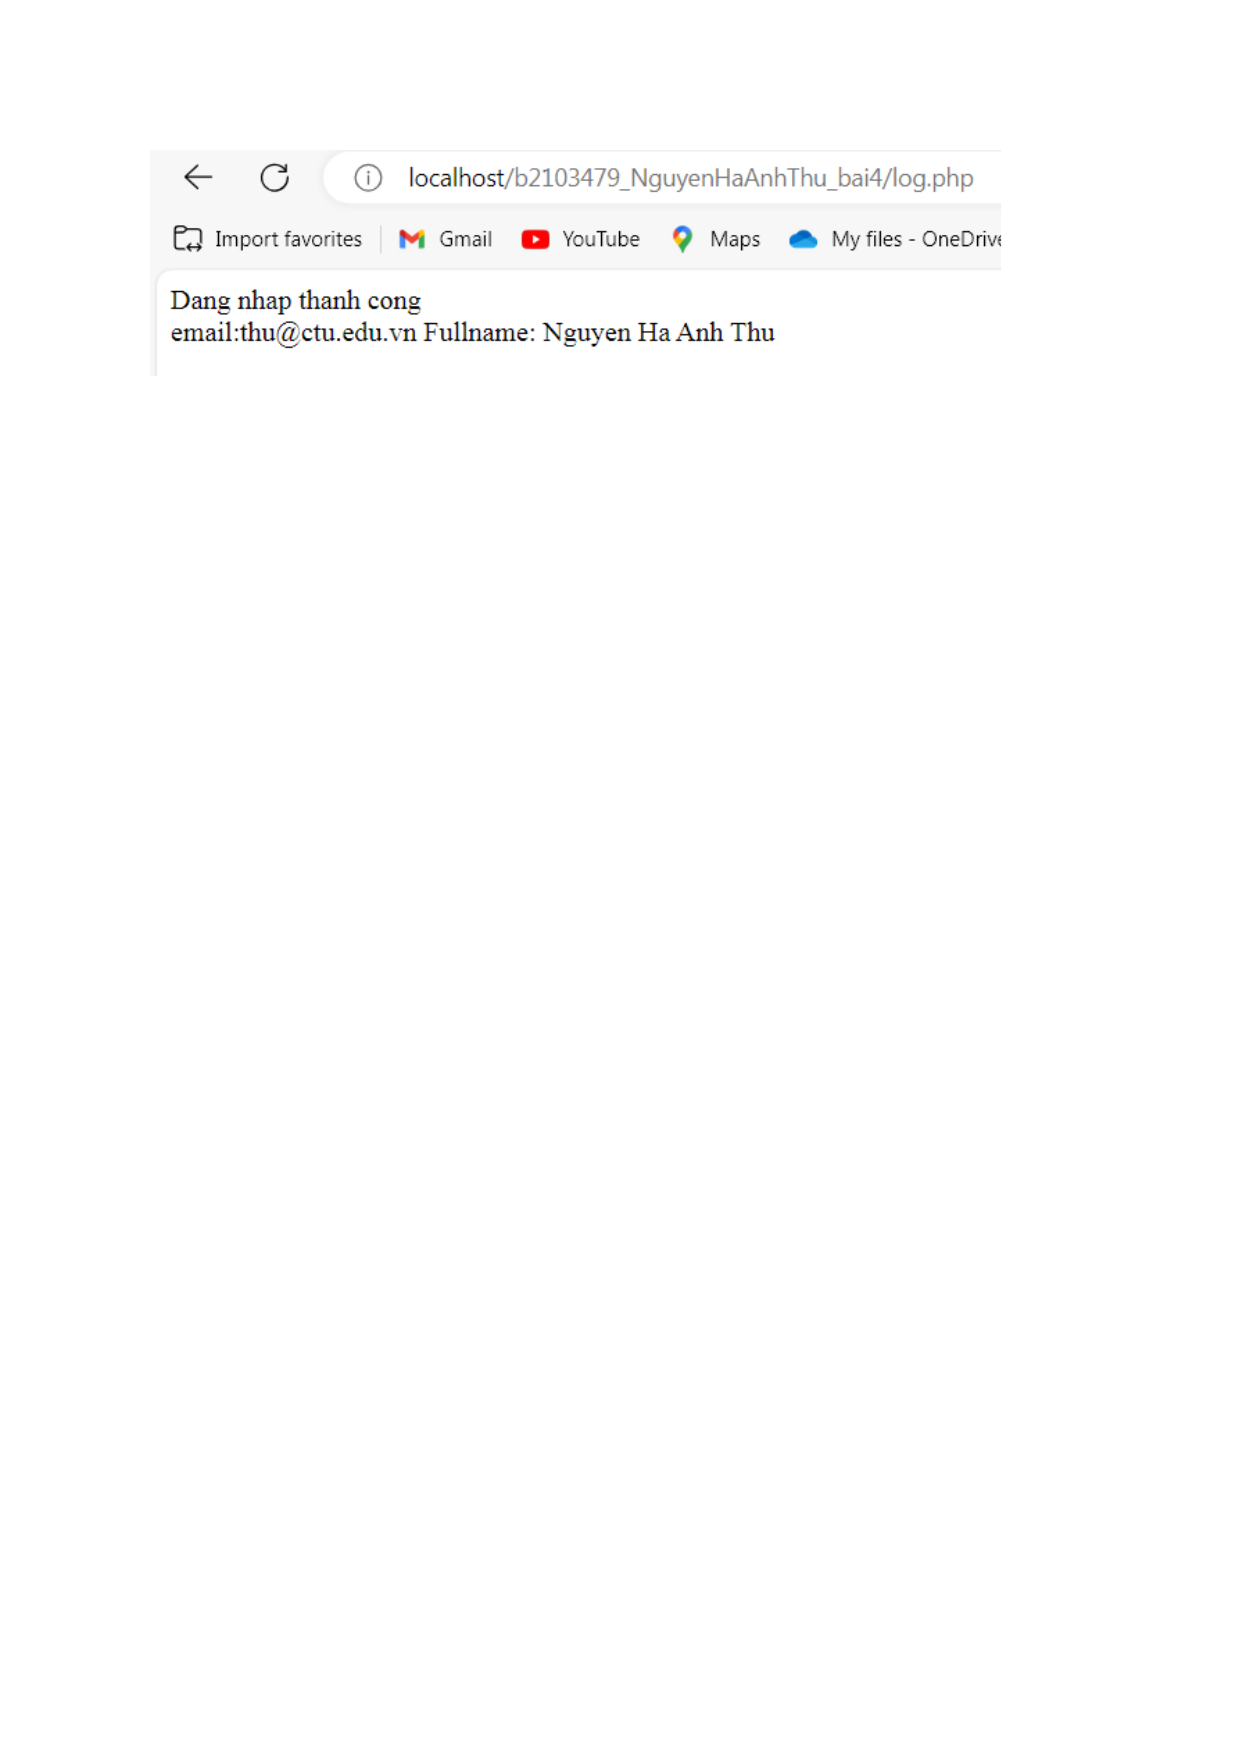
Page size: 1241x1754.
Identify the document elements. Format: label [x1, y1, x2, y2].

picture [150, 150, 1002, 376]
